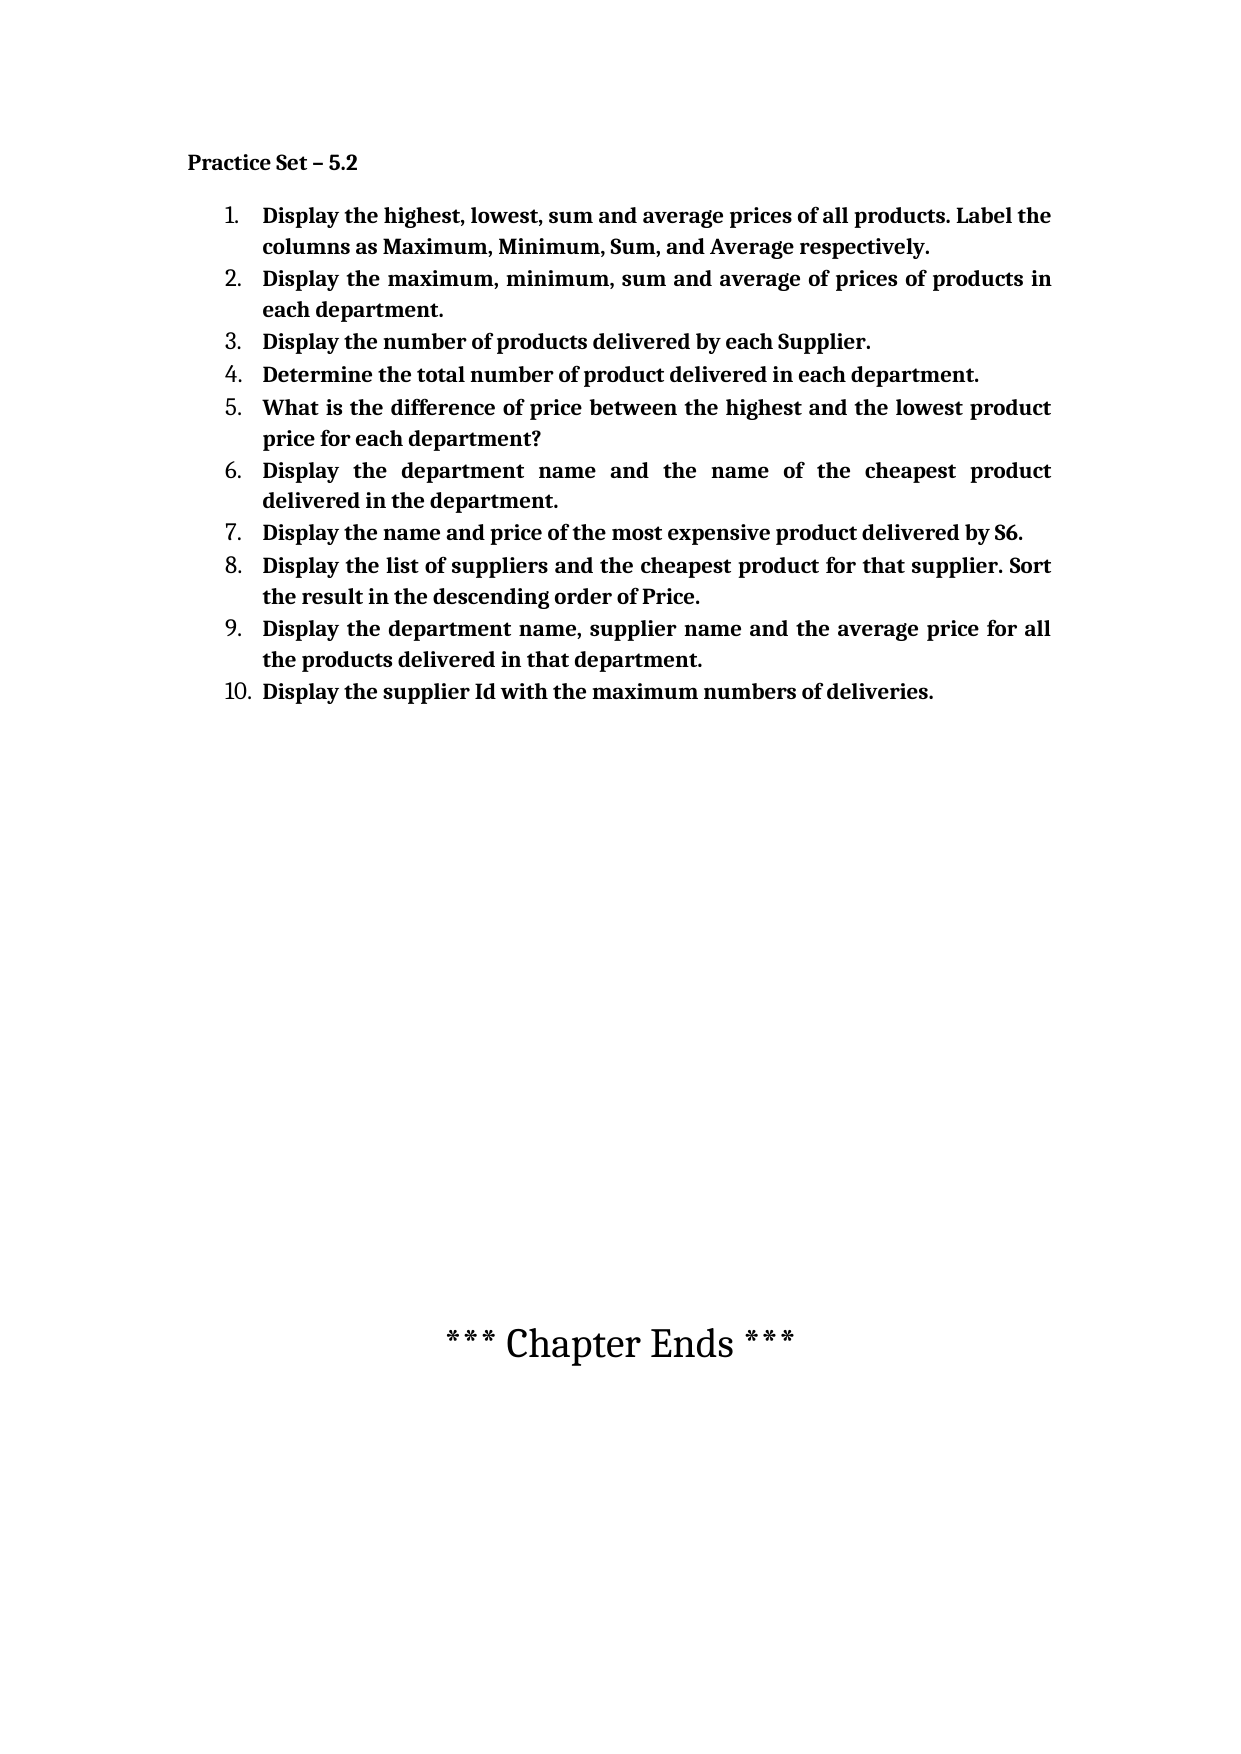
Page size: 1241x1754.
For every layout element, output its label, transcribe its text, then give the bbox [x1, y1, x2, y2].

list Display the supplier Id with the maximum numbers of deliveries. [225, 677, 1053, 706]
list Display the maximum, minimum, sum and average of prices of products in each department. [225, 264, 1053, 323]
list Display the number of products delivered by each Supplier. [225, 327, 1053, 355]
text Practice Set – 5.2 [187, 150, 1053, 176]
list Display the highest, lowest, sum and average prices of all products. Label the columns as Maximum, Minimum, Sum, and Average respectively. [225, 201, 1053, 260]
list Display the list of suppliers and the cheapest product for that supplier. Sort the result in the descending order of Price. [225, 551, 1053, 610]
text *** Chapter Ends *** [187, 1320, 1053, 1368]
list Display the name and price of the most expensive product delivered by S6. [225, 518, 1053, 547]
list Display the department name and the name of the cheapest product delivered in the department. [225, 456, 1053, 514]
list Display the department name, supplier name and the average price for all the products delivered in that department. [225, 614, 1053, 673]
list What is the difference of price between the highest and the lowest product price for each department? [225, 393, 1053, 452]
list Determine the total number of product delivered in each department. [225, 360, 1053, 388]
